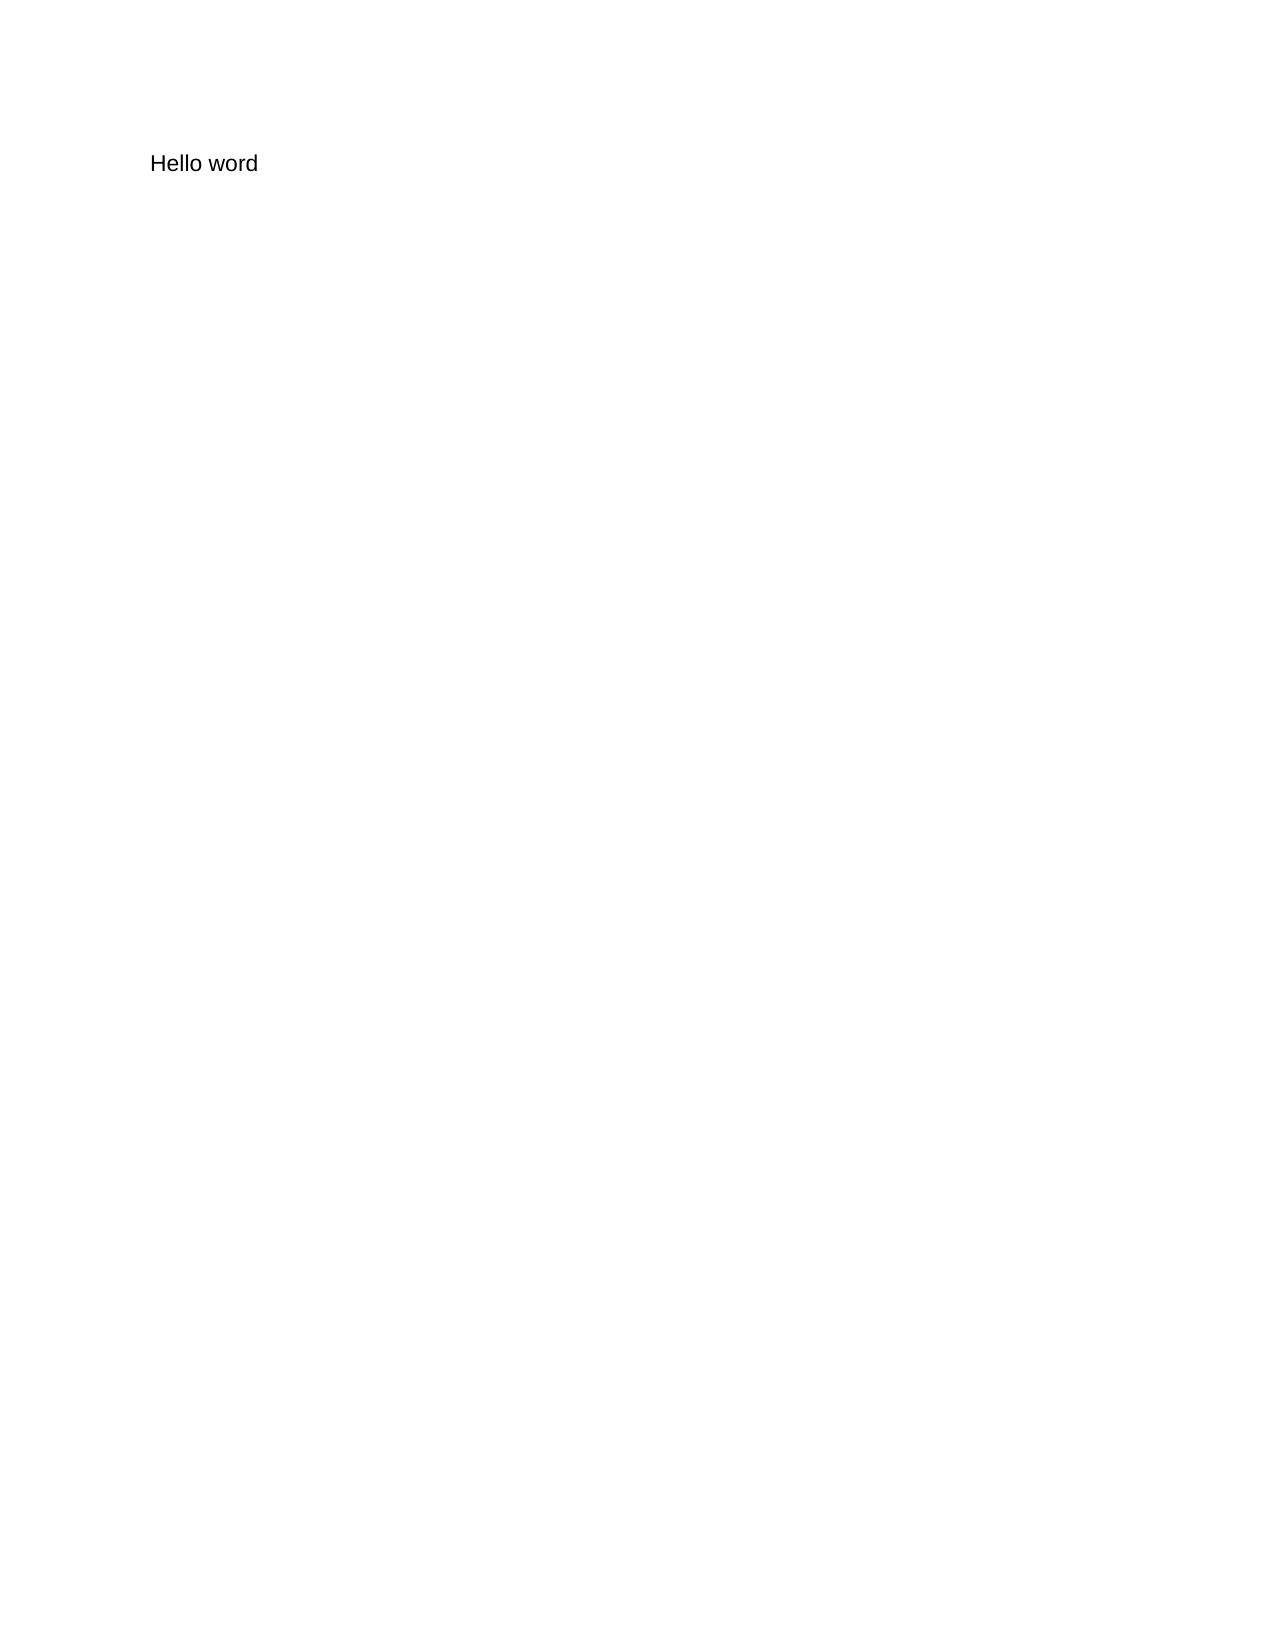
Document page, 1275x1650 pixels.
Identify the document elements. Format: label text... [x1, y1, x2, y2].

text Hello word [150, 150, 1125, 176]
